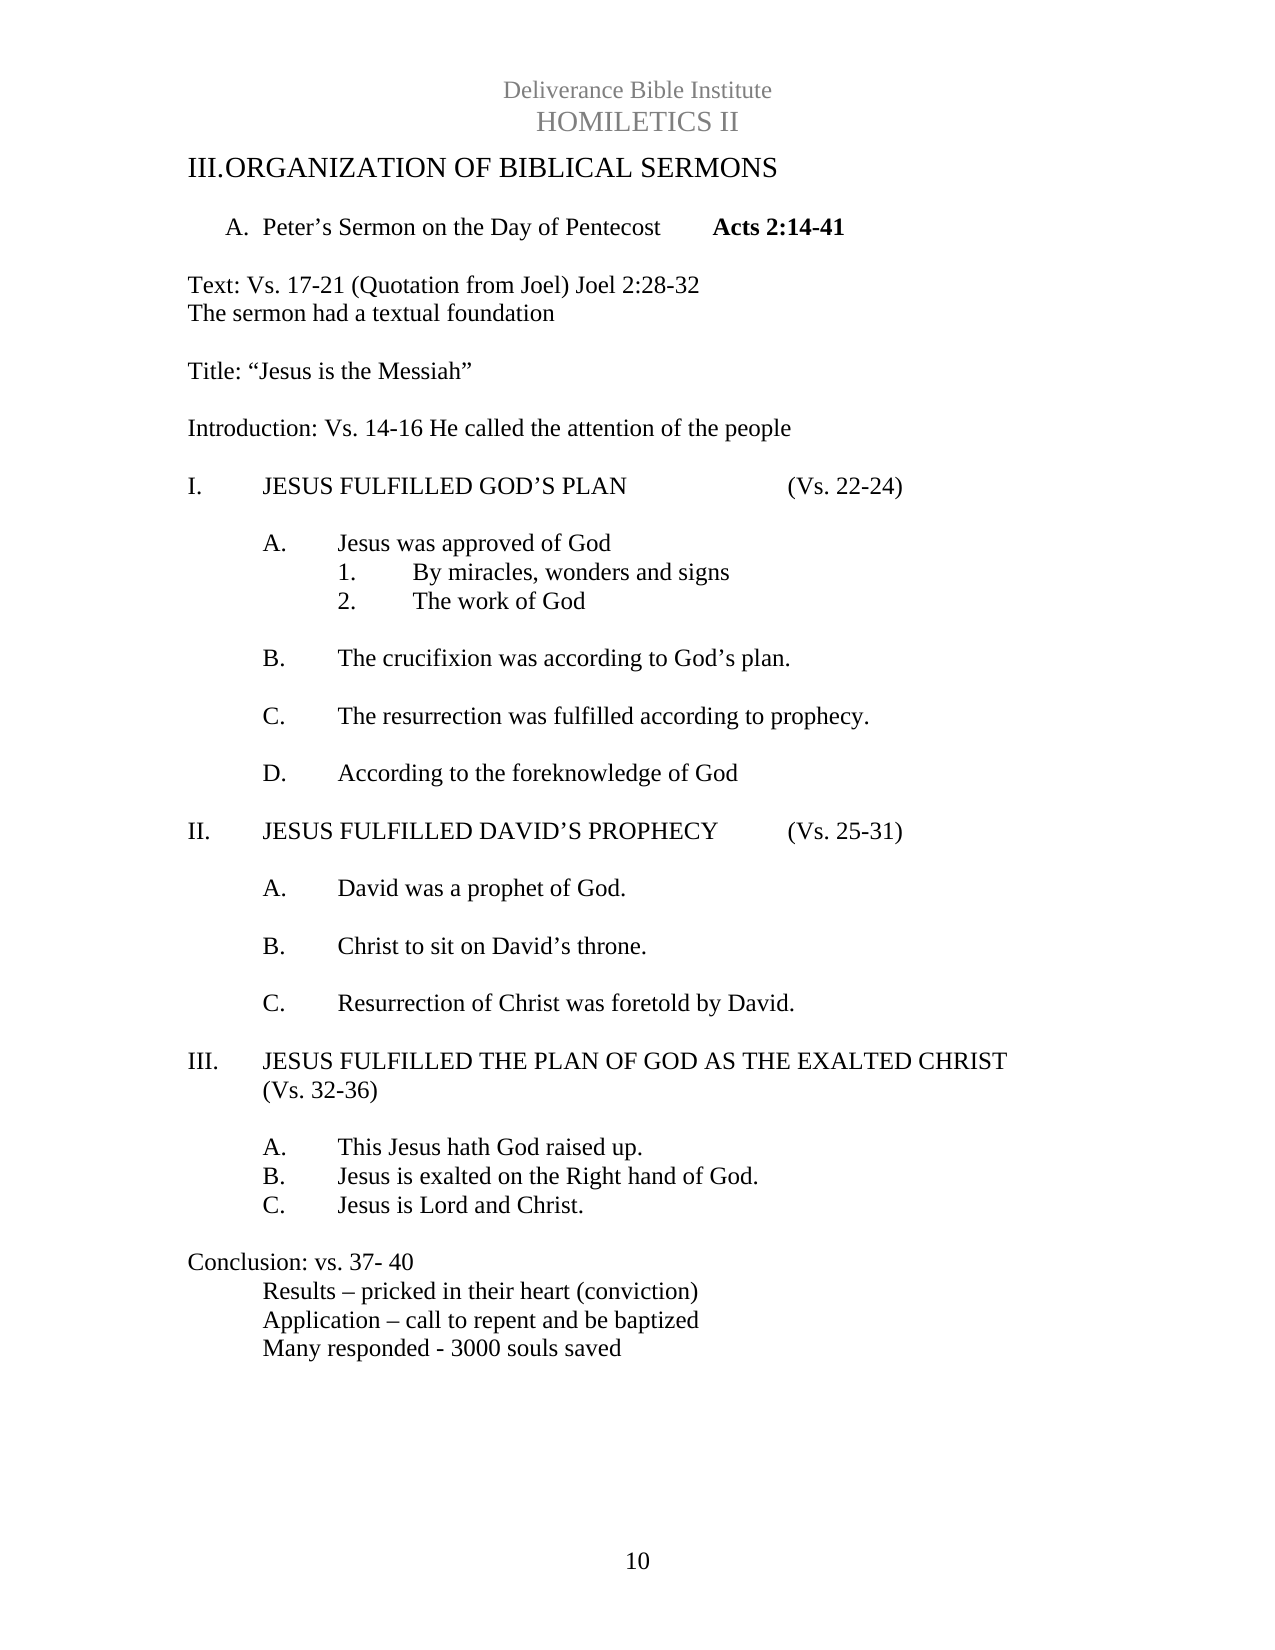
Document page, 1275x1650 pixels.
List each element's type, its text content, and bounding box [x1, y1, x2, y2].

text Many responded - 3000 souls saved [187, 1333, 1087, 1362]
list Resurrection of Christ was foretold by David. [262, 988, 1087, 1017]
text Conclusion: vs. 37- 40 [187, 1247, 1087, 1276]
subtitle Peter’s Sermon on the Day of Pentecost Acts 2:14-41 [225, 212, 1087, 241]
text 2. The work of God [187, 586, 1087, 615]
text Title: “Jesus is the Messiah” [187, 356, 1087, 385]
text B. Jesus is exalted on the Right hand of God. [187, 1161, 1087, 1190]
list Christ to sit on David’s throne. [262, 931, 1087, 960]
text C. Jesus is Lord and Christ. [187, 1190, 1087, 1218]
subtitle ORGANIZATION OF BIBLICAL SERMONS [187, 150, 1087, 183]
text B. The crucifixion was according to God’s plan. [187, 643, 1087, 672]
list David was a prophet of God. [262, 873, 1087, 902]
text III. JESUS FULFILLED THE PLAN OF GOD AS THE EXALTED CHRIST [187, 1046, 1087, 1075]
text (Vs. 32-36) [187, 1075, 1087, 1103]
text A. This Jesus hath God raised up. [187, 1132, 1087, 1161]
text Introduction: Vs. 14-16 He called the attention of the people [187, 413, 1087, 442]
text D. According to the foreknowledge of God [187, 758, 1087, 787]
text I. JESUS FULFILLED GOD’S PLAN (Vs. 22-24) [187, 471, 1087, 500]
text II. JESUS FULFILLED DAVID’S PROPHECY (Vs. 25-31) [187, 816, 1087, 845]
text A. Jesus was approved of God [187, 528, 1087, 557]
text 1. By miracles, wonders and signs [187, 557, 1087, 586]
text Application – call to repent and be baptized [187, 1305, 1087, 1333]
text Text: Vs. 17-21 (Quotation from Joel) Joel 2:28-32 [187, 270, 1087, 298]
text The sermon had a textual foundation [187, 298, 1087, 327]
text Results – pricked in their heart (conviction) [187, 1276, 1087, 1305]
text C. The resurrection was fulfilled according to prophecy. [187, 701, 1087, 730]
